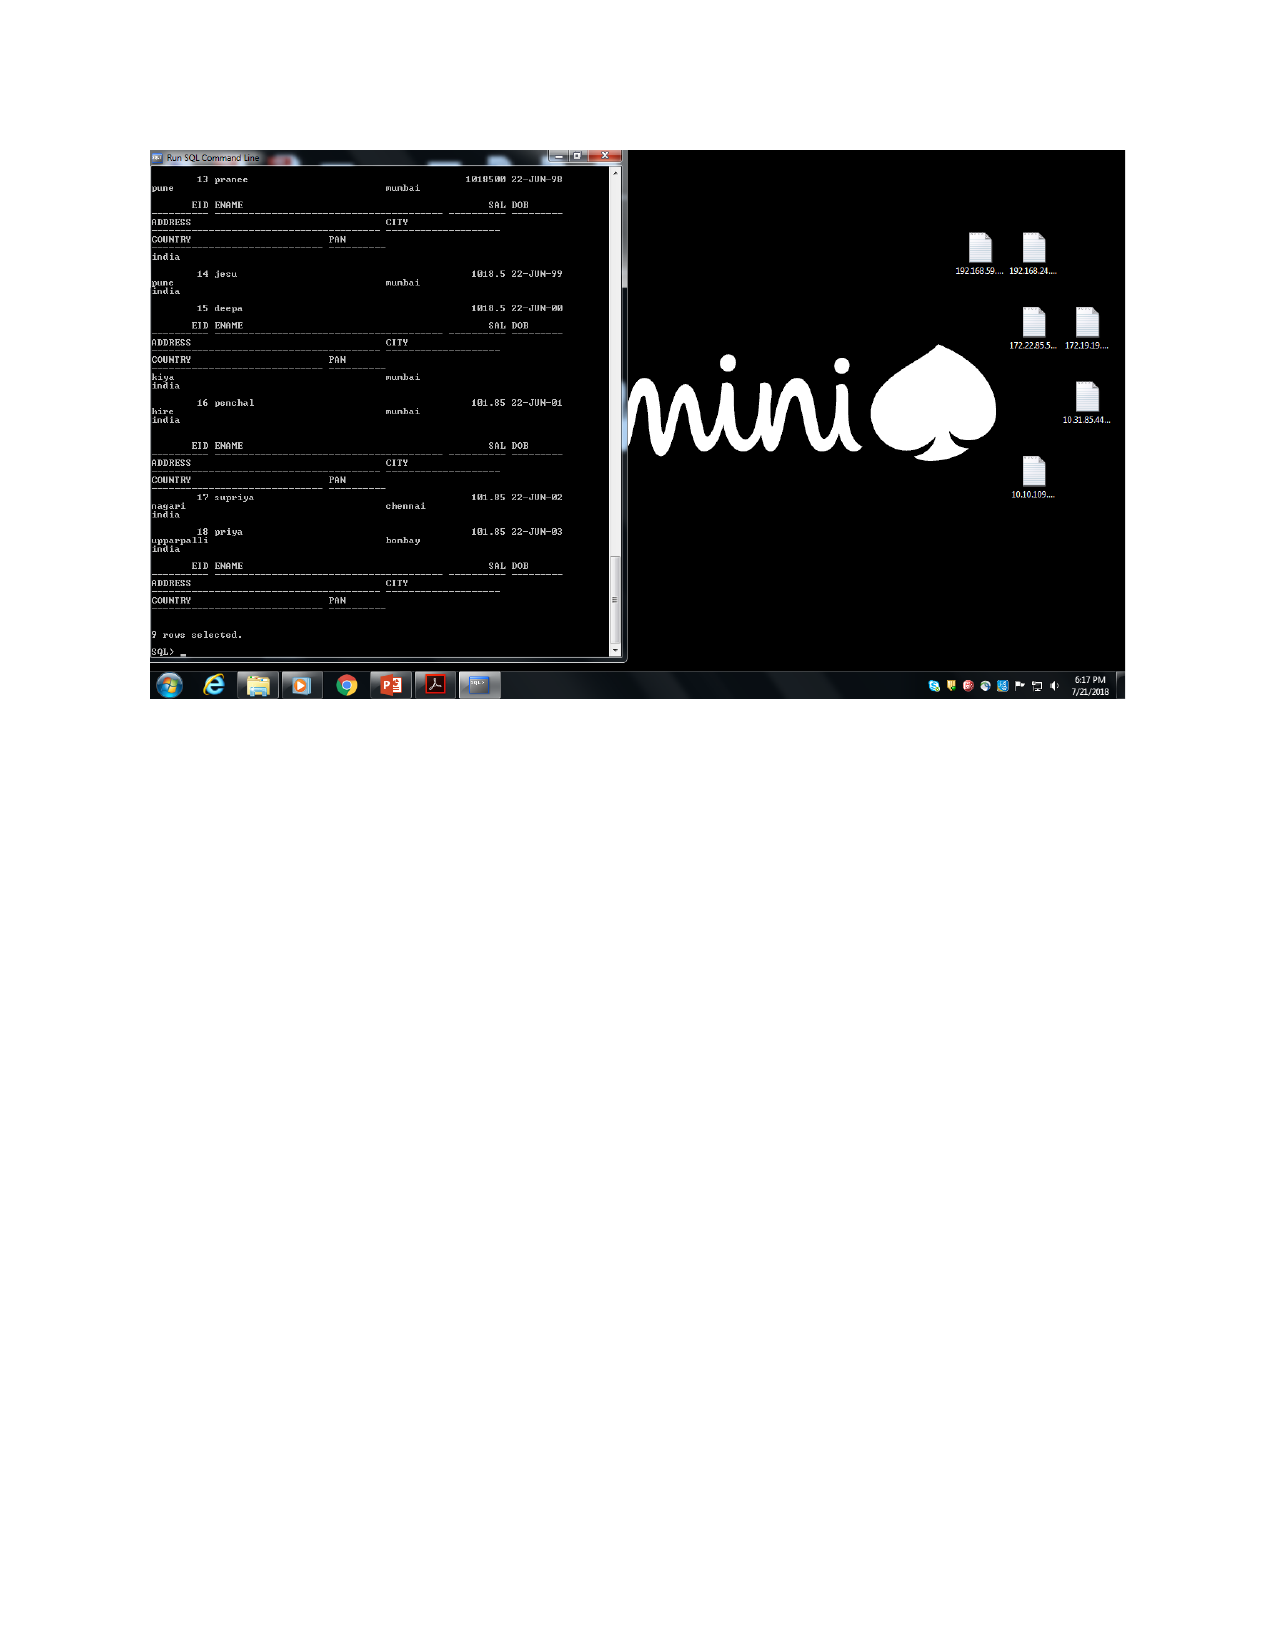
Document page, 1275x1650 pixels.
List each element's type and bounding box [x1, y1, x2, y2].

picture [150, 150, 1125, 699]
